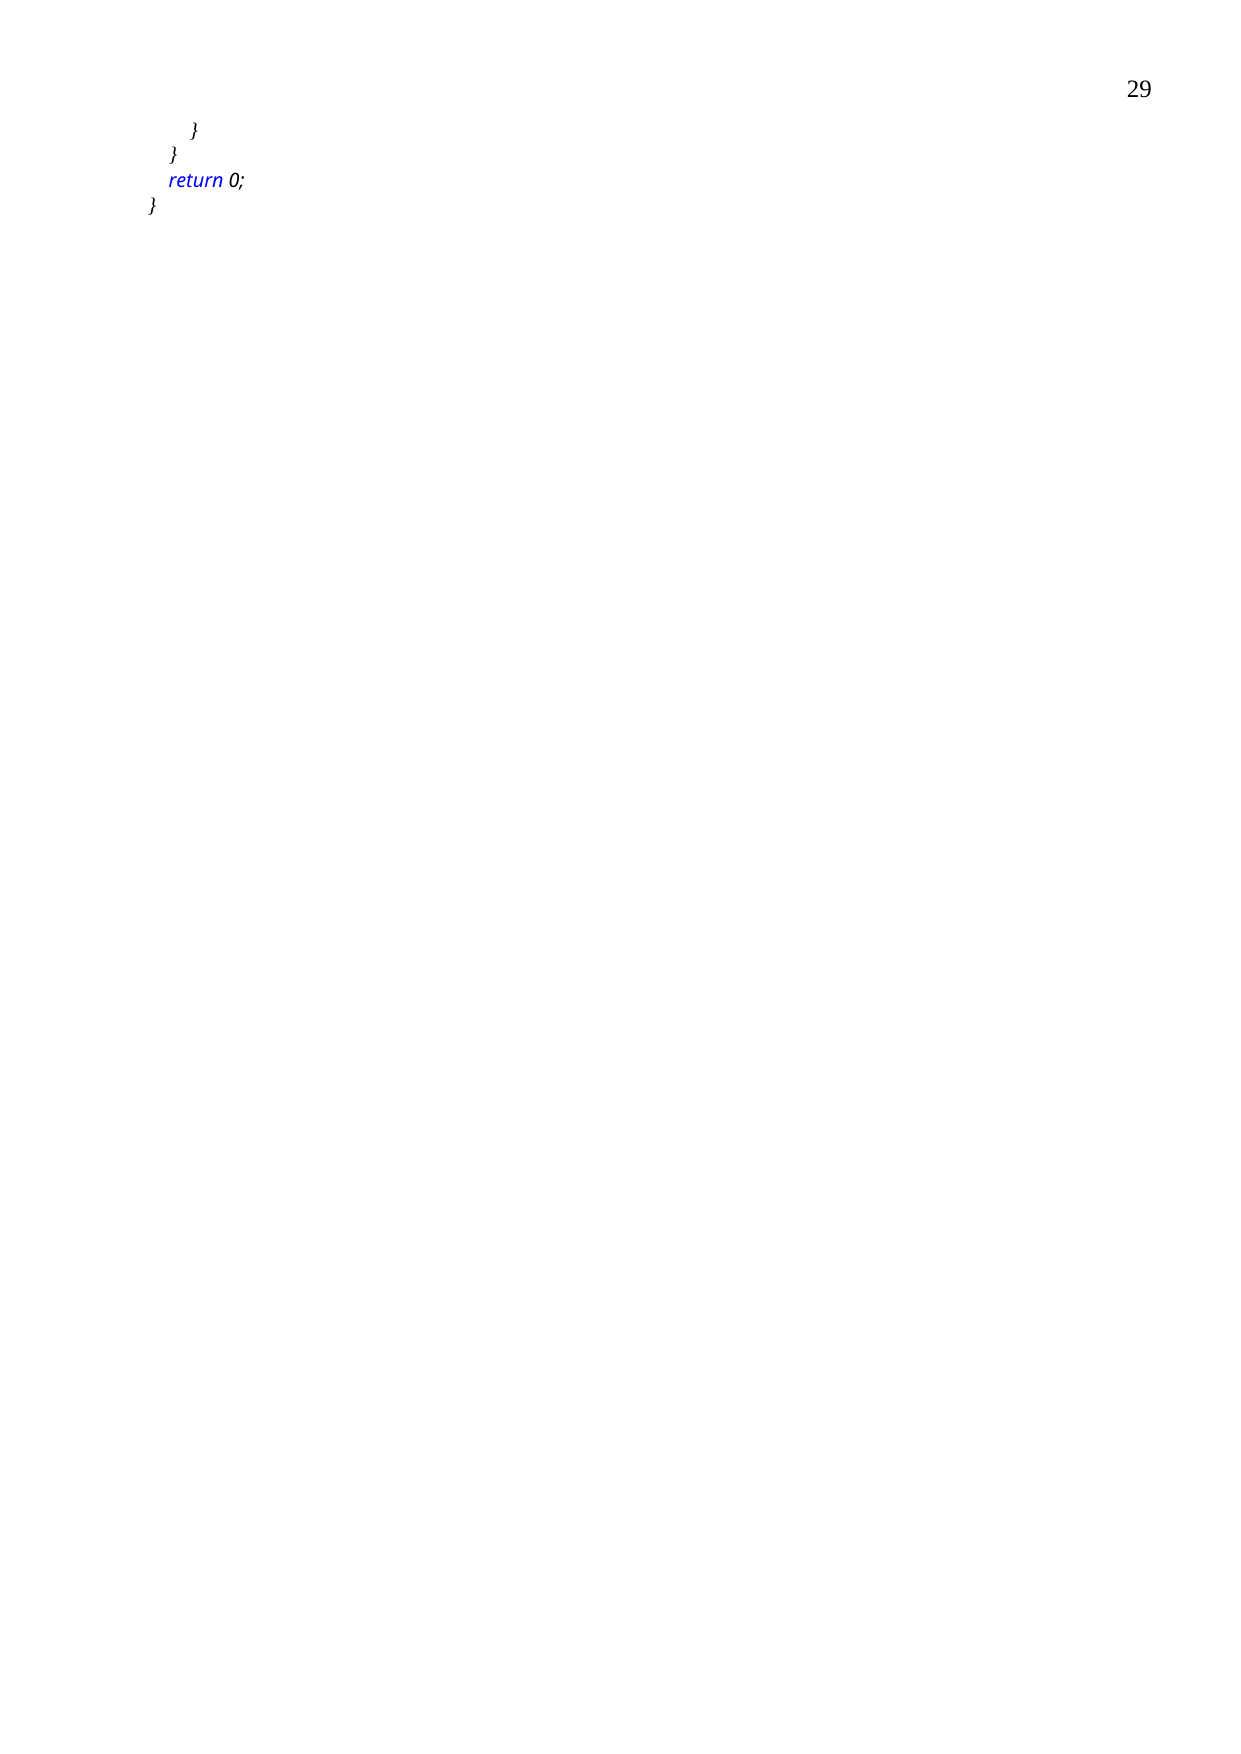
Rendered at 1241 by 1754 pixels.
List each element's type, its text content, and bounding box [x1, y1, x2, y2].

text } [148, 193, 1152, 217]
text return 0; [148, 166, 1152, 193]
text } [148, 142, 1152, 166]
text } [148, 118, 1152, 142]
